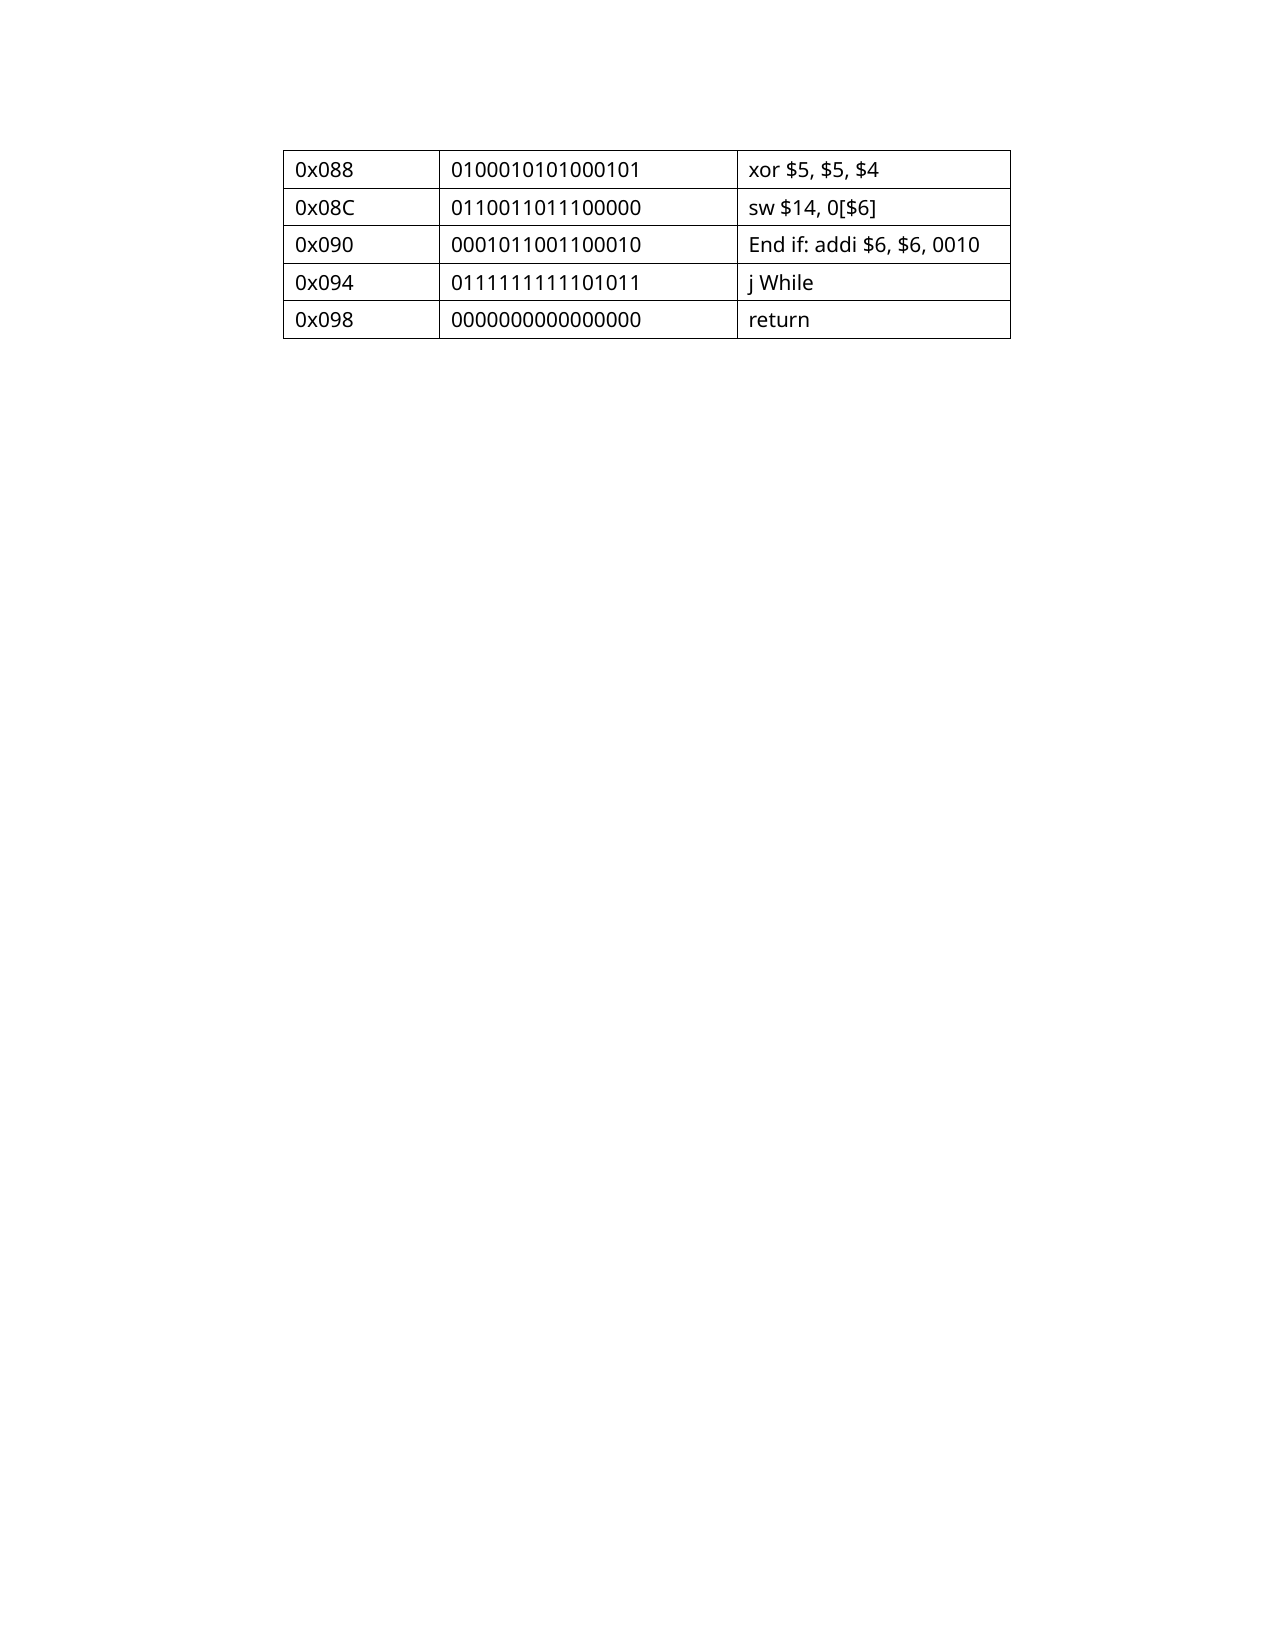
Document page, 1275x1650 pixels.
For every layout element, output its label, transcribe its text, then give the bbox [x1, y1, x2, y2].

table_cell 0x08C [284, 189, 439, 225]
table_cell j While [738, 264, 1010, 300]
table_cell 0x098 [284, 301, 439, 337]
table_cell 0111111111101011 [440, 264, 737, 300]
table_cell sw $14, 0[$6] [738, 189, 1010, 225]
table_cell 0001011001100010 [440, 226, 737, 262]
table_cell 0x088 [284, 151, 439, 187]
table_cell xor $5, $5, $4 [738, 151, 1010, 187]
table_cell 0110011011100000 [440, 189, 737, 225]
table_cell End if: addi $6, $6, 0010 [738, 226, 1010, 262]
table_cell 0x090 [284, 226, 439, 262]
table_cell 0x094 [284, 264, 439, 300]
table_cell 0000000000000000 [440, 301, 737, 337]
table_cell 0100010101000101 [440, 151, 737, 187]
table_cell return [738, 301, 1010, 337]
